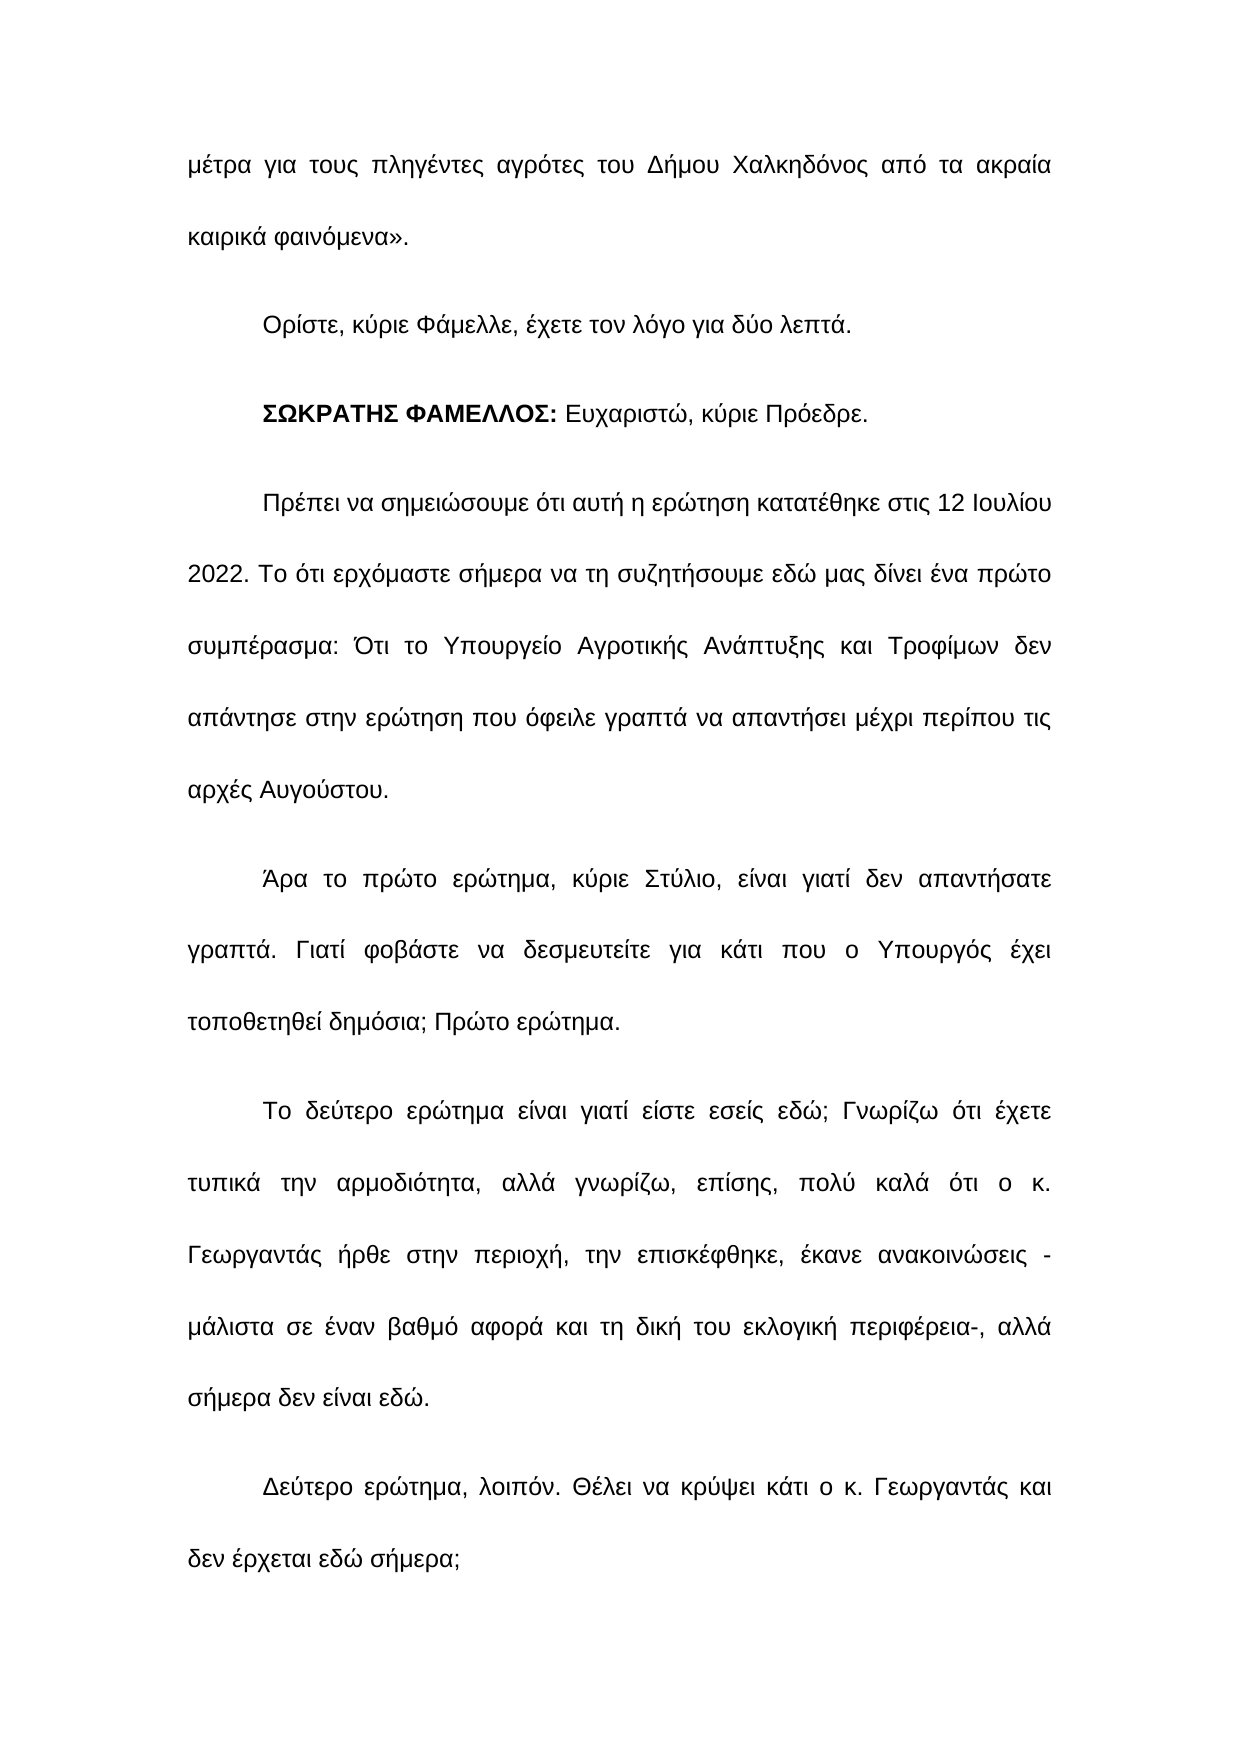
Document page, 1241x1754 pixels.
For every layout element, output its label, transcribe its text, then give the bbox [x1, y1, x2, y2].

text ΣΩΚΡΑΤΗΣ ΦΑΜΕΛΛΟΣ: Ευχαριστώ, κύριε Πρόεδρε. [187, 399, 1053, 428]
text Το δεύτερο ερώτημα είναι γιατί είστε εσείς εδώ; Γνωρίζω ότι έχετε τυπικά την αρμοδιότητα, αλλά γνωρίζω, επίσης, πολύ καλά ότι ο κ. Γεωργαντάς ήρθε στην περιοχή, την επισκέφθηκε, έκανε ανακοινώσεις -μάλιστα σε έναν βαθμό αφορά και τη δική του εκλογική περιφέρεια-, αλλά σήμερα δεν είναι εδώ. [187, 1096, 1053, 1412]
text Πρέπει να σημειώσουμε ότι αυτή η ερώτηση κατατέθηκε στις 12 Ιουλίου 2022. Το ότι ερχόμαστε σήμερα να τη συζητήσουμε εδώ μας δίνει ένα πρώτο συμπέρασμα: Ότι το Υπουργείο Αγροτικής Ανάπτυξης και Τροφίμων δεν απάντησε στην ερώτηση που όφειλε γραπτά να απαντήσει μέχρι περίπου τις αρχές Αυγούστου. [187, 487, 1053, 804]
text Άρα το πρώτο ερώτημα, κύριε Στύλιο, είναι γιατί δεν απαντήσατε γραπτά. Γιατί φοβάστε να δεσμευτείτε για κάτι που ο Υπουργός έχει τοποθετηθεί δημόσια; Πρώτο ερώτημα. [187, 863, 1053, 1036]
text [187, 150, 1053, 251]
text Ορίστε, κύριε Φάμελλε, έχετε τον λόγο για δύο λεπτά. [187, 310, 1053, 339]
text Δεύτερο ερώτημα, λοιπόν. Θέλει να κρύψει κάτι ο κ. Γεωργαντάς και δεν έρχεται εδώ σήμερα; [187, 1472, 1053, 1572]
